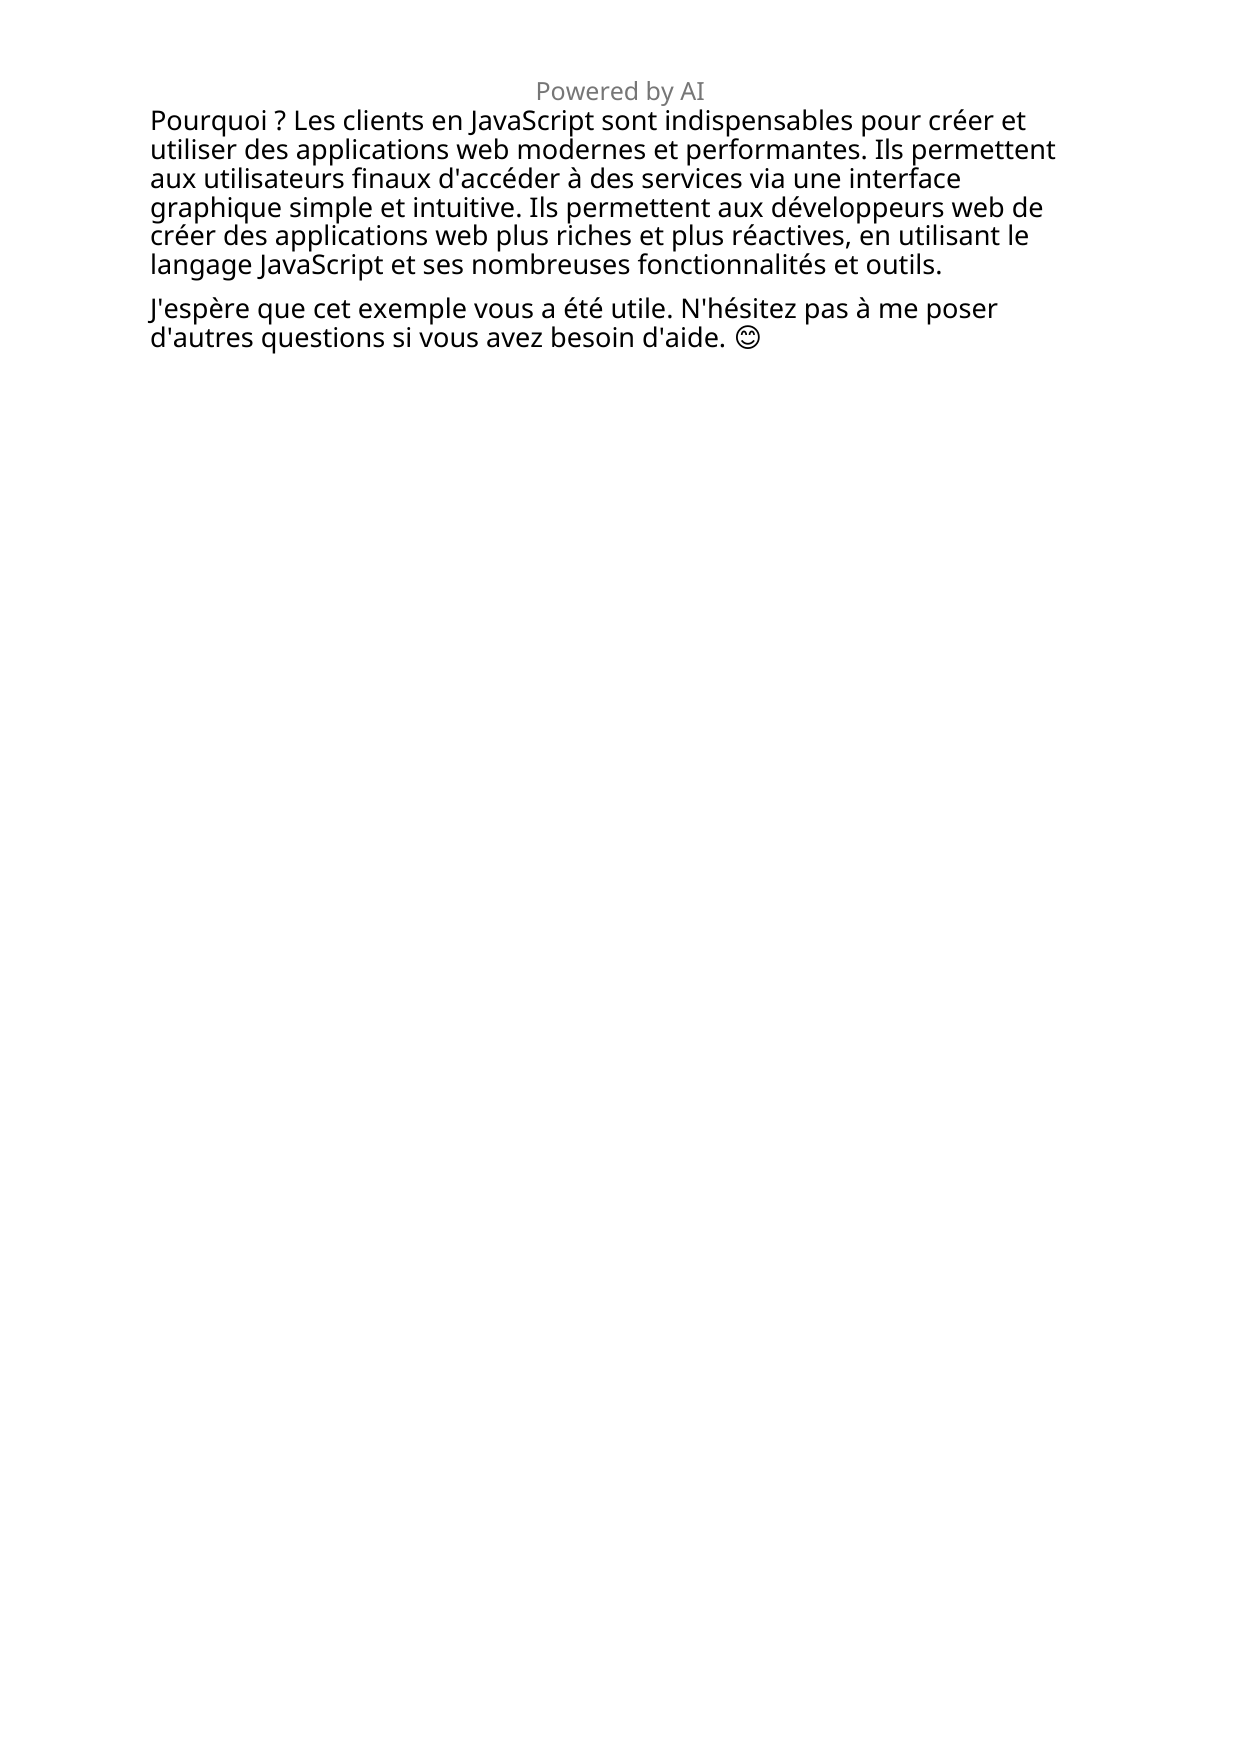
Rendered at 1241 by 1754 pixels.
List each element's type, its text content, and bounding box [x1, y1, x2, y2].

text J'espère que cet exemple vous a été utile. N'hésitez pas à me poser d'autres questions si vous avez besoin d'aide. 😊 [150, 295, 1090, 353]
text Pourquoi ? Les clients en JavaScript sont indispensables pour créer et utiliser des applications web modernes et performantes. Ils permettent aux utilisateurs finaux d'accéder à des services via une interface graphique simple et intuitive. Ils permettent aux développeurs web de créer des applications web plus riches et plus réactives, en utilisant le langage JavaScript et ses nombreuses fonctionnalités et outils. [150, 108, 1090, 280]
